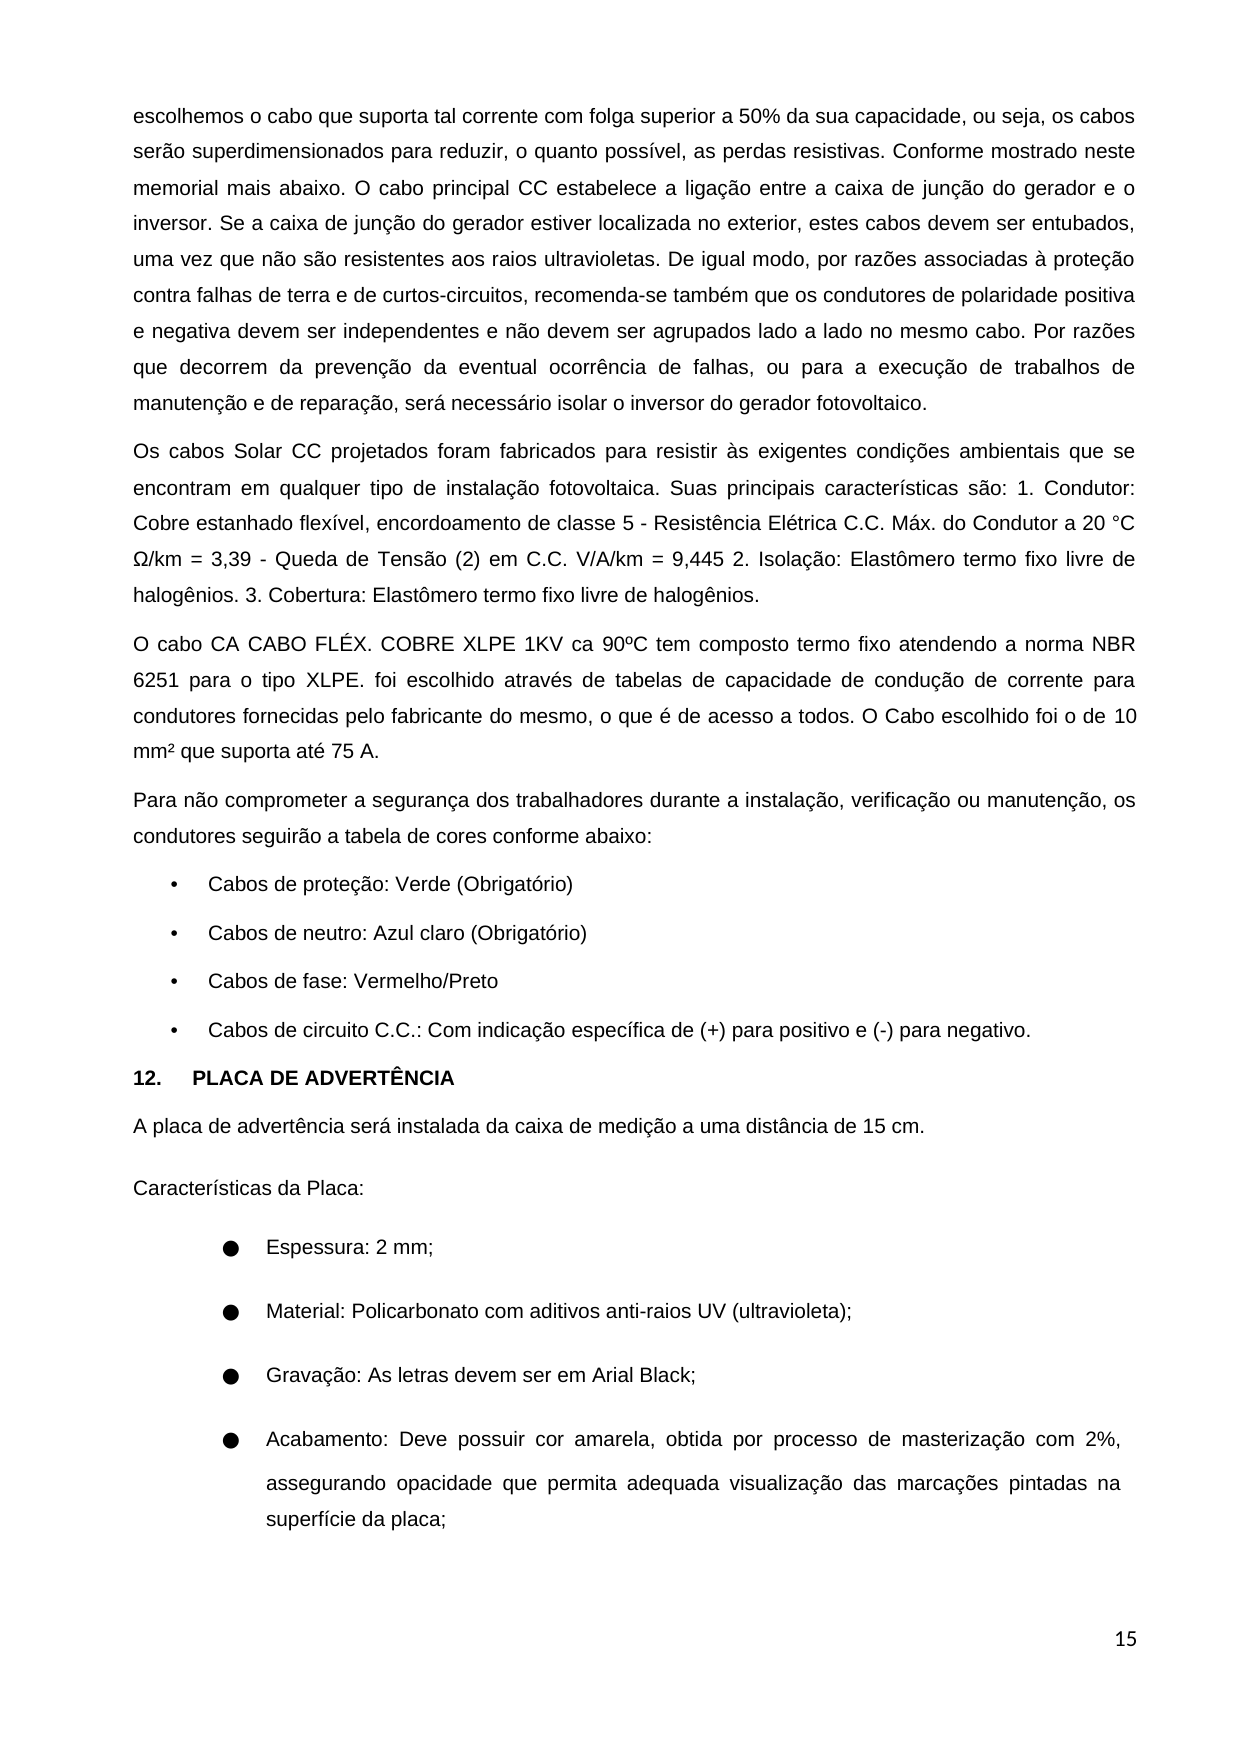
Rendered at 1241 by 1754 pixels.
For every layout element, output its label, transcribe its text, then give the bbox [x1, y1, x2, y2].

list Material: Policarbonato com aditivos anti-raios UV (ultravioleta); [222, 1288, 1122, 1331]
list Cabos de fase: Vermelho/Preto [170, 969, 1137, 993]
list Cabos de neutro: Azul claro (Obrigatório) [170, 921, 1137, 944]
text Características da Placa: [133, 1175, 1122, 1199]
list Gravação: As letras devem ser em Arial Black; [222, 1352, 1122, 1394]
text Os cabos Solar CC projetados foram fabricados para resistir às exigentes condições ambientais que se encontram em qualquer tipo de instalação fotovoltaica. Suas principais características são: 1. Condutor: Cobre estanhado flexível, encordoamento de classe 5 - Resistência Elétrica C.C. Máx. do Condutor a 20 °C Ω/km = 3,39 - Queda de Tensão (2) em C.C. V/A/km = 9,445 2. Isolação: Elastômero termo fixo livre de halogênios. 3. Cobertura: Elastômero termo fixo livre de halogênios. [133, 439, 1137, 607]
list Cabos de proteção: Verde (Obrigatório) [170, 872, 1137, 896]
list Espessura: 2 mm; [222, 1224, 1122, 1266]
list PLACA DE ADVERTÊNCIA [133, 1066, 1137, 1090]
text O cabo CA CABO FLÉX. COBRE XLPE 1KV ca 90ºC tem composto termo fixo atendendo a norma NBR 6251 para o tipo XLPE. foi escolhido através de tabelas de capacidade de condução de corrente para condutores fornecidas pelo fabricante do mesmo, o que é de acesso a todos. O Cabo escolhido foi o de 10 mm² que suporta até 75 A. [133, 632, 1137, 763]
text A placa de advertência será instalada da caixa de medição a uma distância de 15 cm. [133, 1114, 1137, 1138]
text Para não comprometer a segurança dos trabalhadores durante a instalação, verificação ou manutenção, os condutores seguirão a tabela de cores conforme abaixo: [133, 788, 1137, 848]
list Cabos de circuito C.C.: Com indicação específica de (+) para positivo e (-) para negativo. [170, 1017, 1137, 1041]
